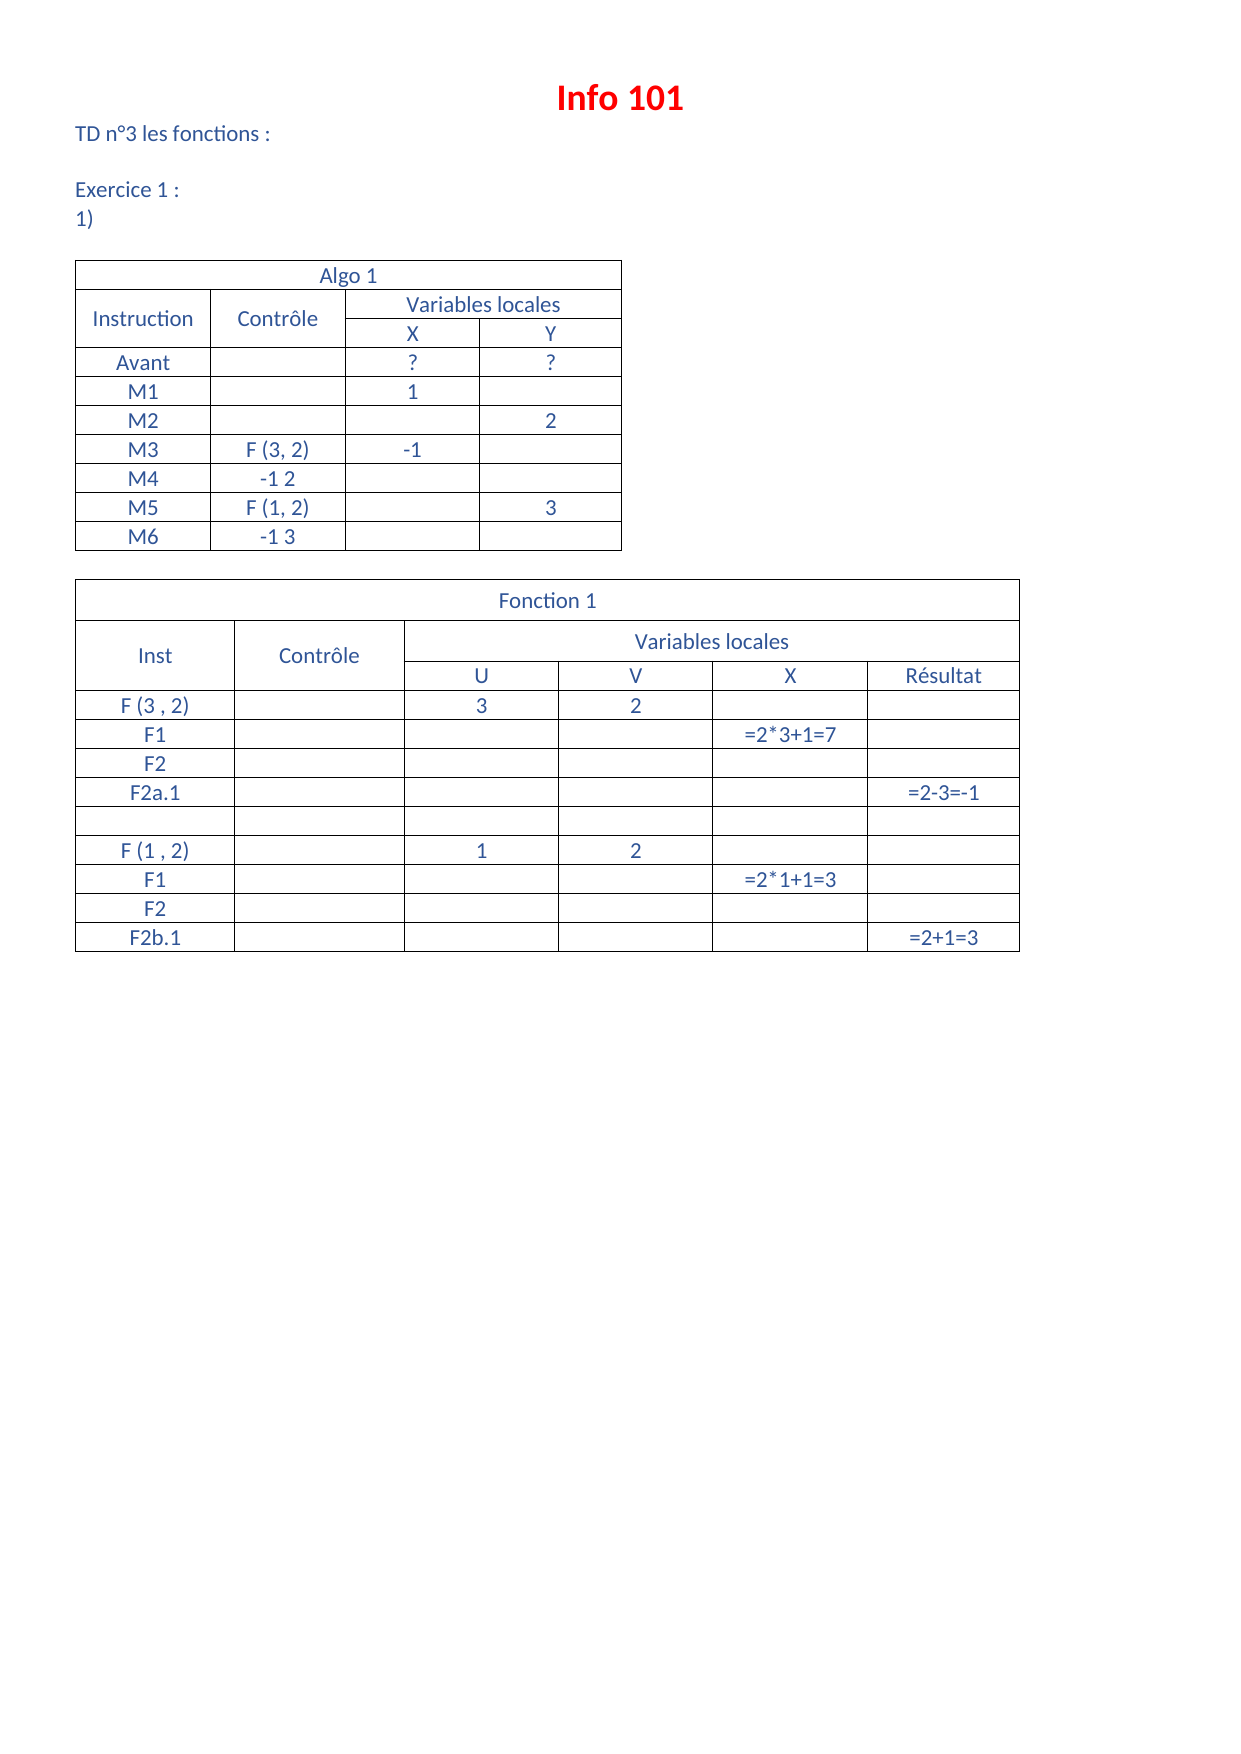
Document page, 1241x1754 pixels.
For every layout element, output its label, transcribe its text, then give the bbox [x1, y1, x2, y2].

table_cell 2 [559, 836, 712, 864]
table_cell [713, 749, 867, 777]
table_cell [405, 720, 558, 748]
table_cell [559, 720, 712, 748]
table_cell [211, 348, 345, 376]
table_cell [559, 778, 712, 806]
table_cell =2*3+1=7 [713, 720, 867, 748]
table_cell -1 2 [211, 464, 345, 492]
table_cell [713, 691, 867, 719]
table_cell [235, 778, 404, 806]
table_cell -1 [346, 435, 479, 463]
table_cell F (3 , 2) [76, 691, 234, 719]
table_cell 1 [346, 377, 479, 405]
table_cell V [559, 662, 712, 690]
table_cell 2 [559, 691, 712, 719]
table_cell [405, 778, 558, 806]
text TD n°3 les fonctions : [75, 119, 1165, 148]
table_cell [235, 865, 404, 893]
table_cell [868, 720, 1019, 748]
table_cell [713, 836, 867, 864]
table_cell X [713, 662, 867, 690]
table_cell [235, 720, 404, 748]
text Exercice 1 : [75, 176, 1165, 204]
table_cell [713, 778, 867, 806]
table_cell [559, 923, 712, 951]
table_cell F2 [76, 894, 234, 922]
table_cell [405, 865, 558, 893]
table_cell 2 [480, 406, 621, 434]
table_cell [211, 406, 345, 434]
table_cell M5 [76, 493, 210, 521]
table_cell [235, 749, 404, 777]
table_cell 3 [480, 493, 621, 521]
table_cell [713, 807, 867, 835]
table_cell F (1, 2) [211, 493, 345, 521]
table_cell Avant [76, 348, 210, 376]
table_cell [405, 894, 558, 922]
table_cell 3 [405, 691, 558, 719]
table_cell [480, 522, 621, 550]
table_cell [559, 894, 712, 922]
table_cell [713, 894, 867, 922]
table_cell M6 [76, 522, 210, 550]
table_cell [346, 464, 479, 492]
table_cell [235, 923, 404, 951]
table_cell F2 [76, 749, 234, 777]
table_cell =2-3=-1 [868, 778, 1019, 806]
table_cell F1 [76, 865, 234, 893]
table_cell [480, 464, 621, 492]
table_cell [235, 807, 404, 835]
table_cell [405, 749, 558, 777]
table_cell [713, 923, 867, 951]
table_cell [480, 377, 621, 405]
table_header Fonction 1 [76, 580, 1019, 620]
table_cell Variables locales [405, 621, 1019, 661]
table_cell [868, 807, 1019, 835]
table_cell [868, 691, 1019, 719]
table_cell 1 [405, 836, 558, 864]
table_cell [405, 923, 558, 951]
table_cell -1 3 [211, 522, 345, 550]
table_cell Contrôle [235, 621, 404, 690]
table_cell F2b.1 [76, 923, 234, 951]
table_cell [868, 865, 1019, 893]
table_cell Y [480, 319, 621, 347]
table_cell U [405, 662, 558, 690]
table_cell [346, 493, 479, 521]
table_cell Contrôle [211, 290, 345, 347]
table_cell Instruction [76, 290, 210, 347]
table_cell [346, 406, 479, 434]
table_cell M1 [76, 377, 210, 405]
table_cell Variables locales [346, 290, 621, 318]
table_cell [211, 377, 345, 405]
table_header Algo 1 [76, 261, 621, 289]
table_cell F1 [76, 720, 234, 748]
table_cell [559, 749, 712, 777]
table_cell [76, 807, 234, 835]
table_cell ? [346, 348, 479, 376]
table_cell F2a.1 [76, 778, 234, 806]
table_cell M4 [76, 464, 210, 492]
table_cell =2*1+1=3 [713, 865, 867, 893]
table_cell [480, 435, 621, 463]
table_cell =2+1=3 [868, 923, 1019, 951]
table_cell [405, 807, 558, 835]
table_cell ? [480, 348, 621, 376]
table_cell F (3, 2) [211, 435, 345, 463]
table_cell [559, 865, 712, 893]
table_cell [868, 894, 1019, 922]
table_cell [868, 749, 1019, 777]
table_cell [235, 894, 404, 922]
table_cell [559, 807, 712, 835]
table_cell F (1 , 2) [76, 836, 234, 864]
table_cell Inst [76, 621, 234, 690]
table_cell [235, 691, 404, 719]
table_cell [346, 522, 479, 550]
text 1) [75, 204, 1165, 232]
table_cell M2 [76, 406, 210, 434]
table_cell Résultat [868, 662, 1019, 690]
table_cell M3 [76, 435, 210, 463]
table_cell X [346, 319, 479, 347]
table_cell [235, 836, 404, 864]
table_cell [868, 836, 1019, 864]
